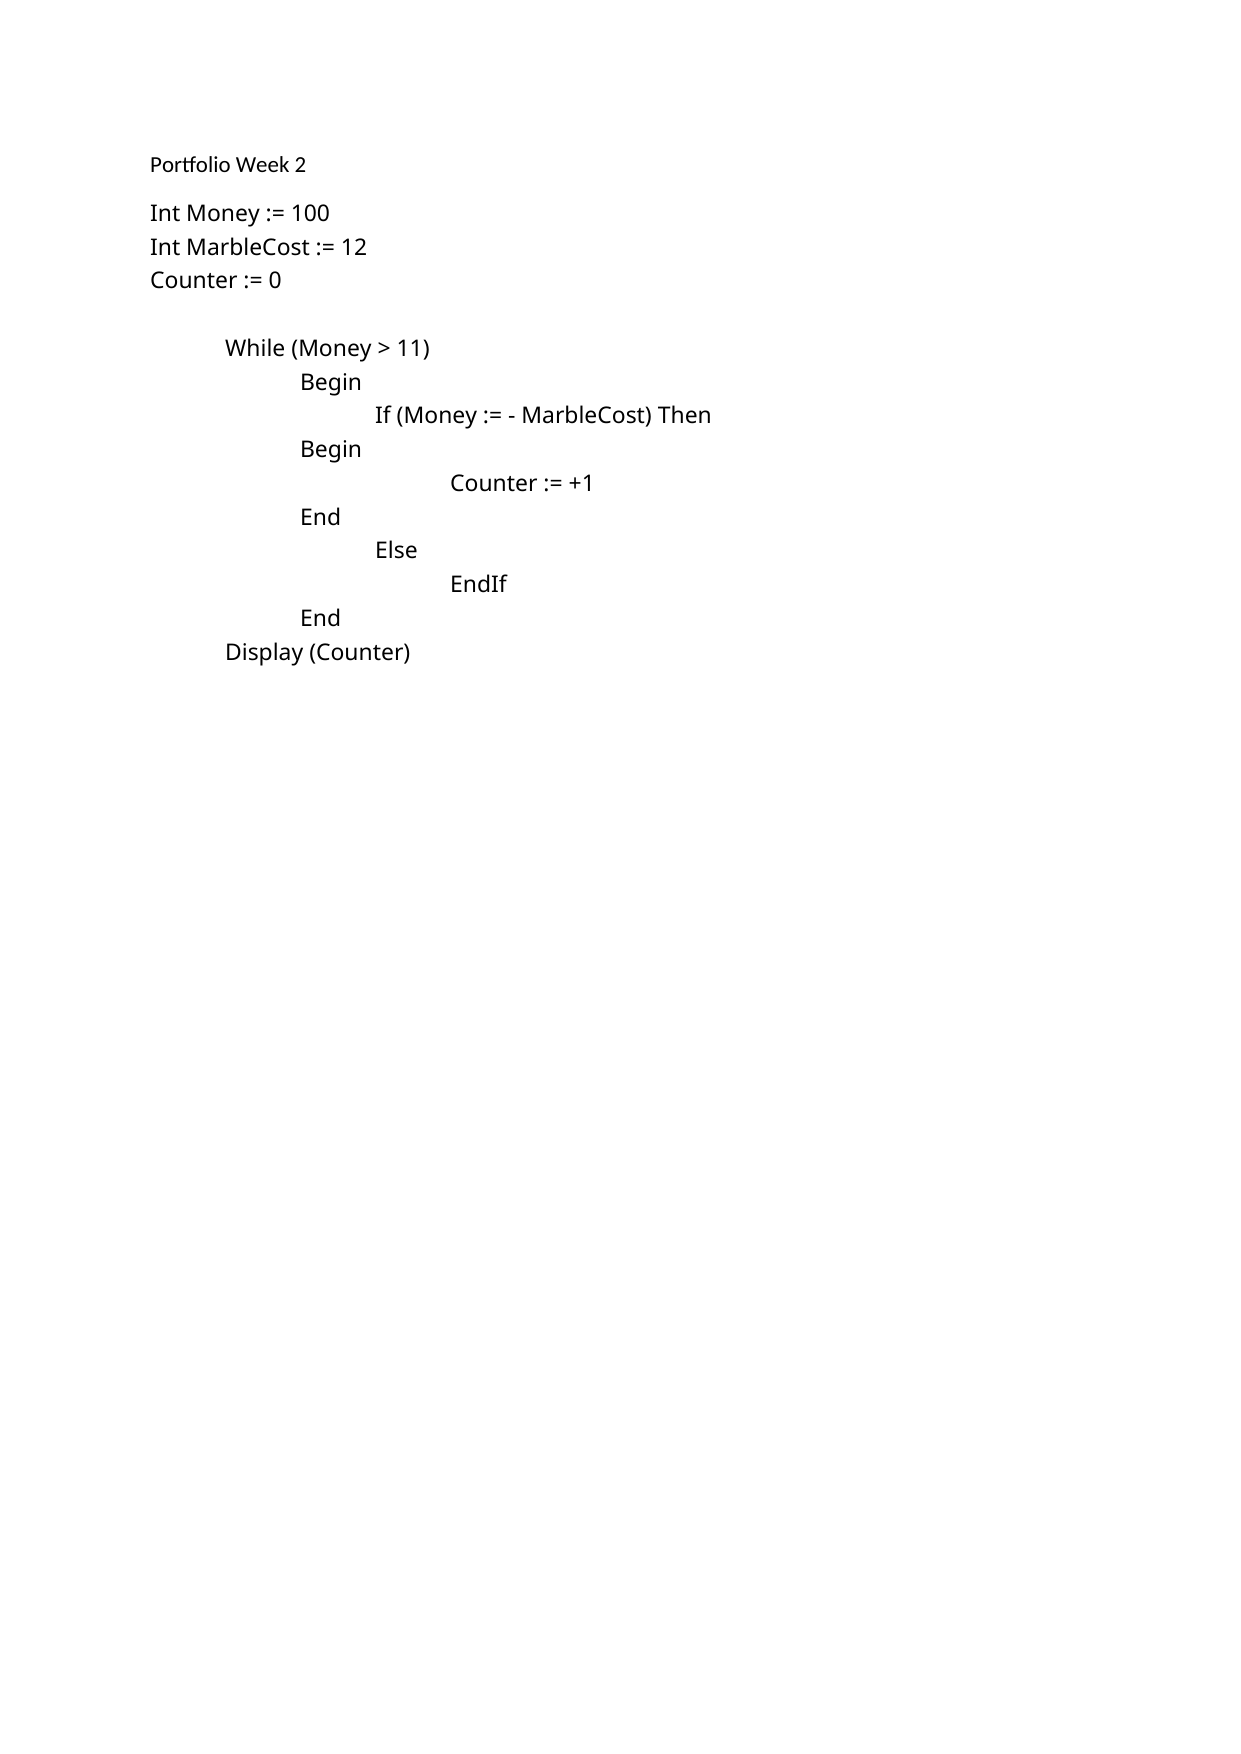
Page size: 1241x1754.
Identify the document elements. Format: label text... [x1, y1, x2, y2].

text Int Money := 100 [150, 197, 1090, 228]
text Int MarbleCost := 12 [150, 231, 1090, 262]
text Counter := +1 [375, 467, 1090, 498]
text If (Money := - MarbleCost) Then [150, 399, 1090, 431]
text EndIf [150, 568, 1090, 599]
text Counter := 0 [150, 264, 1090, 296]
text End [150, 501, 1090, 532]
text Else [150, 534, 1090, 566]
text Portfolio Week 2 [150, 150, 1090, 178]
text Begin [150, 366, 1090, 397]
text While (Money > 11) [150, 332, 1090, 363]
text Display (Counter) [150, 636, 1090, 667]
text End [150, 602, 1090, 633]
text Begin [150, 433, 1090, 464]
